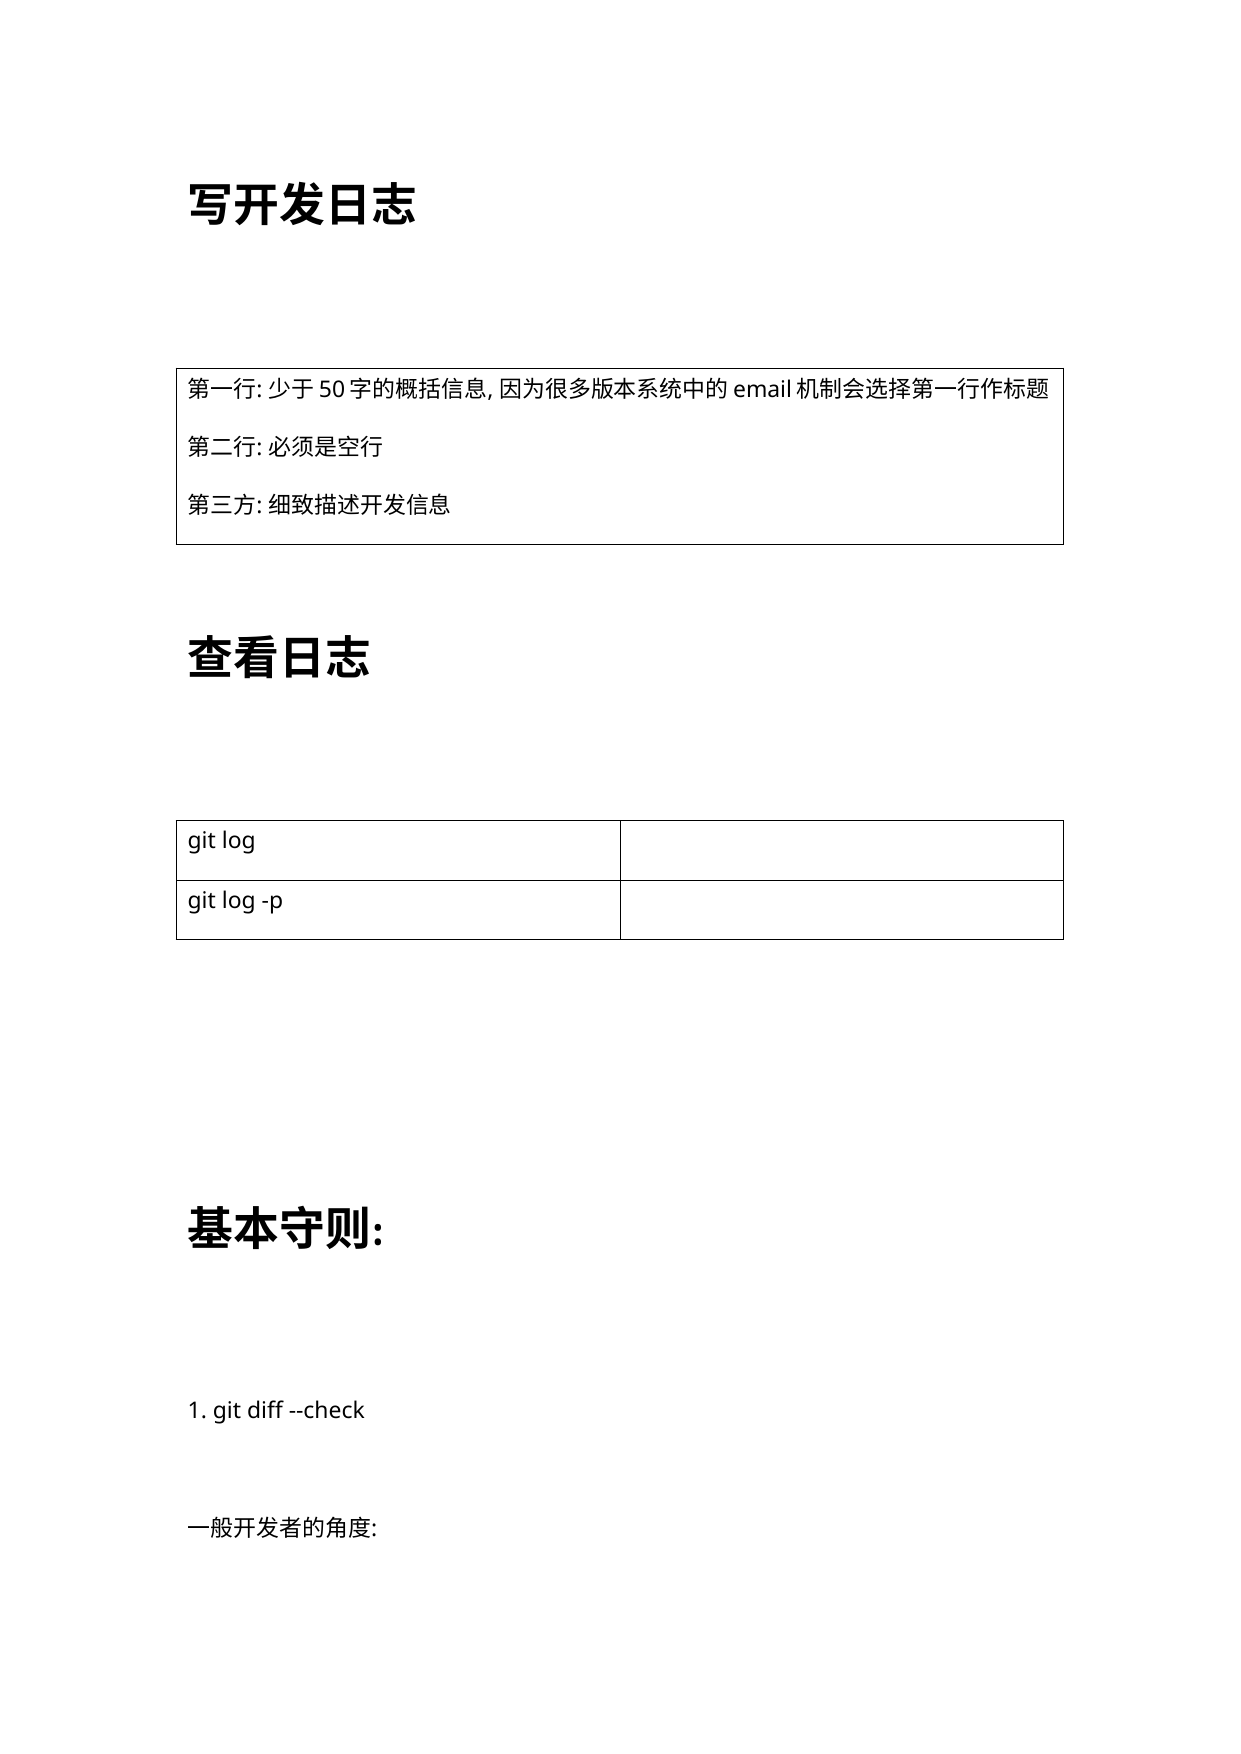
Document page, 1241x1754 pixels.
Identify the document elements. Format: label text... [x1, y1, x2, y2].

table_cell git log -p [177, 881, 620, 939]
subtitle 查看日志 [187, 617, 1053, 692]
table_header git log [177, 821, 620, 880]
text 一般开发者的角度: [187, 1508, 1053, 1545]
table_cell [621, 881, 1063, 939]
text 1. git diff --check [187, 1391, 1053, 1428]
subtitle 基本守则: [187, 1188, 1053, 1263]
table_header [621, 821, 1063, 880]
table_header 第一行: 少于50字的概括信息, 因为很多版本系统中的email机制会选择第一行作标题 第二行: 必须是空行 第三方: 细致描述开发信息 [177, 369, 1063, 543]
subtitle 写开发日志 [187, 164, 1053, 239]
